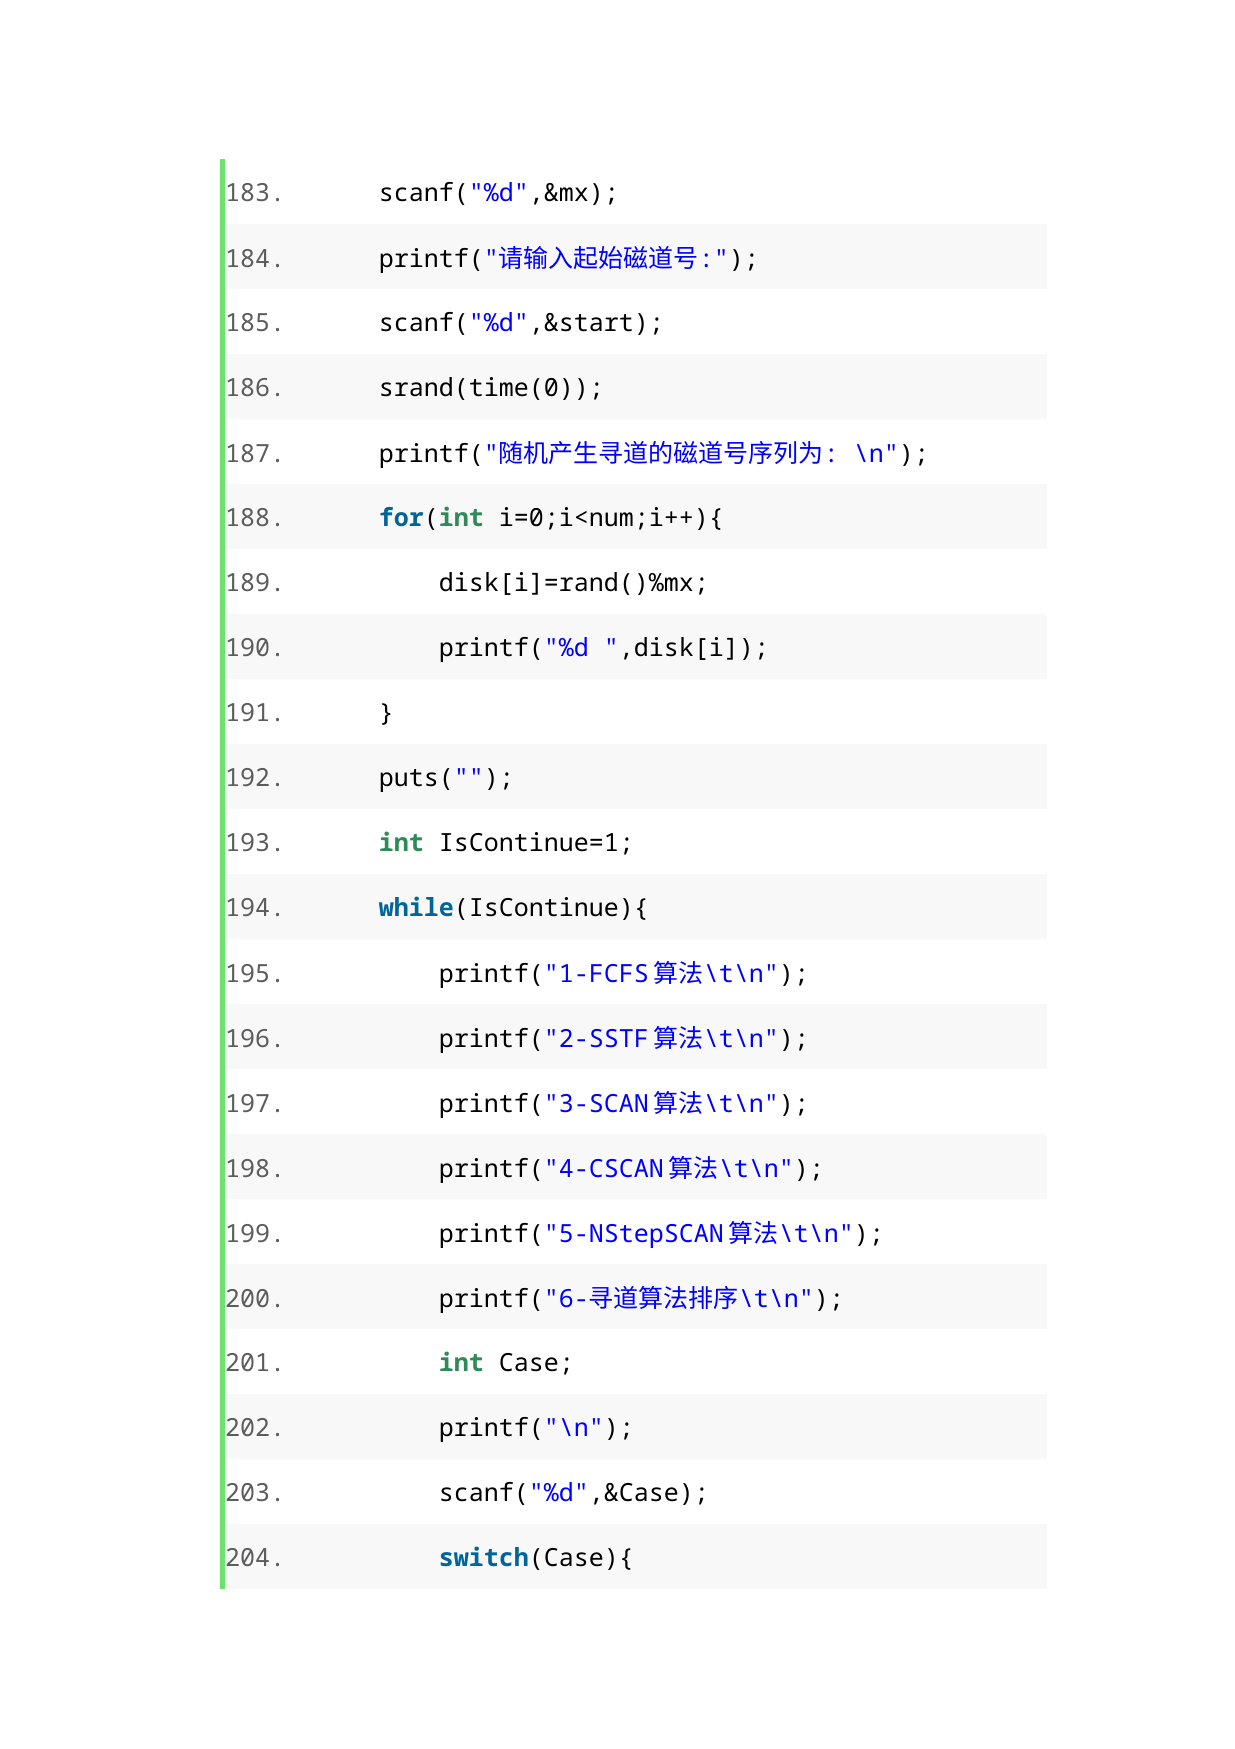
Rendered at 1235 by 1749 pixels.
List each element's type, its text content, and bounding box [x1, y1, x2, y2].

list printf("1-FCFS算法\t\n"); [225, 939, 1047, 1004]
list printf("2-SSTF算法\t\n"); [225, 1004, 1047, 1069]
list printf("请输入起始磁道号:"); [225, 224, 1047, 289]
list printf("6-寻道算法排序\t\n"); [225, 1264, 1047, 1329]
list printf("3-SCAN算法\t\n"); [225, 1069, 1047, 1134]
list puts(""); [225, 744, 1047, 809]
list printf("\n"); [225, 1394, 1047, 1459]
list printf("4-CSCAN算法\t\n"); [225, 1134, 1047, 1199]
list printf("5-NStepSCAN算法\t\n"); [225, 1199, 1047, 1264]
list scanf("%d",&Case); [225, 1459, 1047, 1524]
list switch(Case){ [225, 1524, 1047, 1589]
list printf("随机产生寻道的磁道号序列为: \n"); [225, 419, 1047, 484]
list for(int i=0;i<num;i++){ [225, 484, 1047, 549]
list printf("%d ",disk[i]); [225, 614, 1047, 679]
list disk[i]=rand()%mx; [225, 549, 1047, 614]
list srand(time(0)); [225, 354, 1047, 419]
list int Case; [225, 1329, 1047, 1394]
list int IsContinue=1; [225, 809, 1047, 874]
list } [225, 679, 1047, 744]
list scanf("%d",&start); [225, 289, 1047, 354]
list while(IsContinue){ [225, 874, 1047, 939]
list scanf("%d",&mx); [225, 159, 1047, 224]
